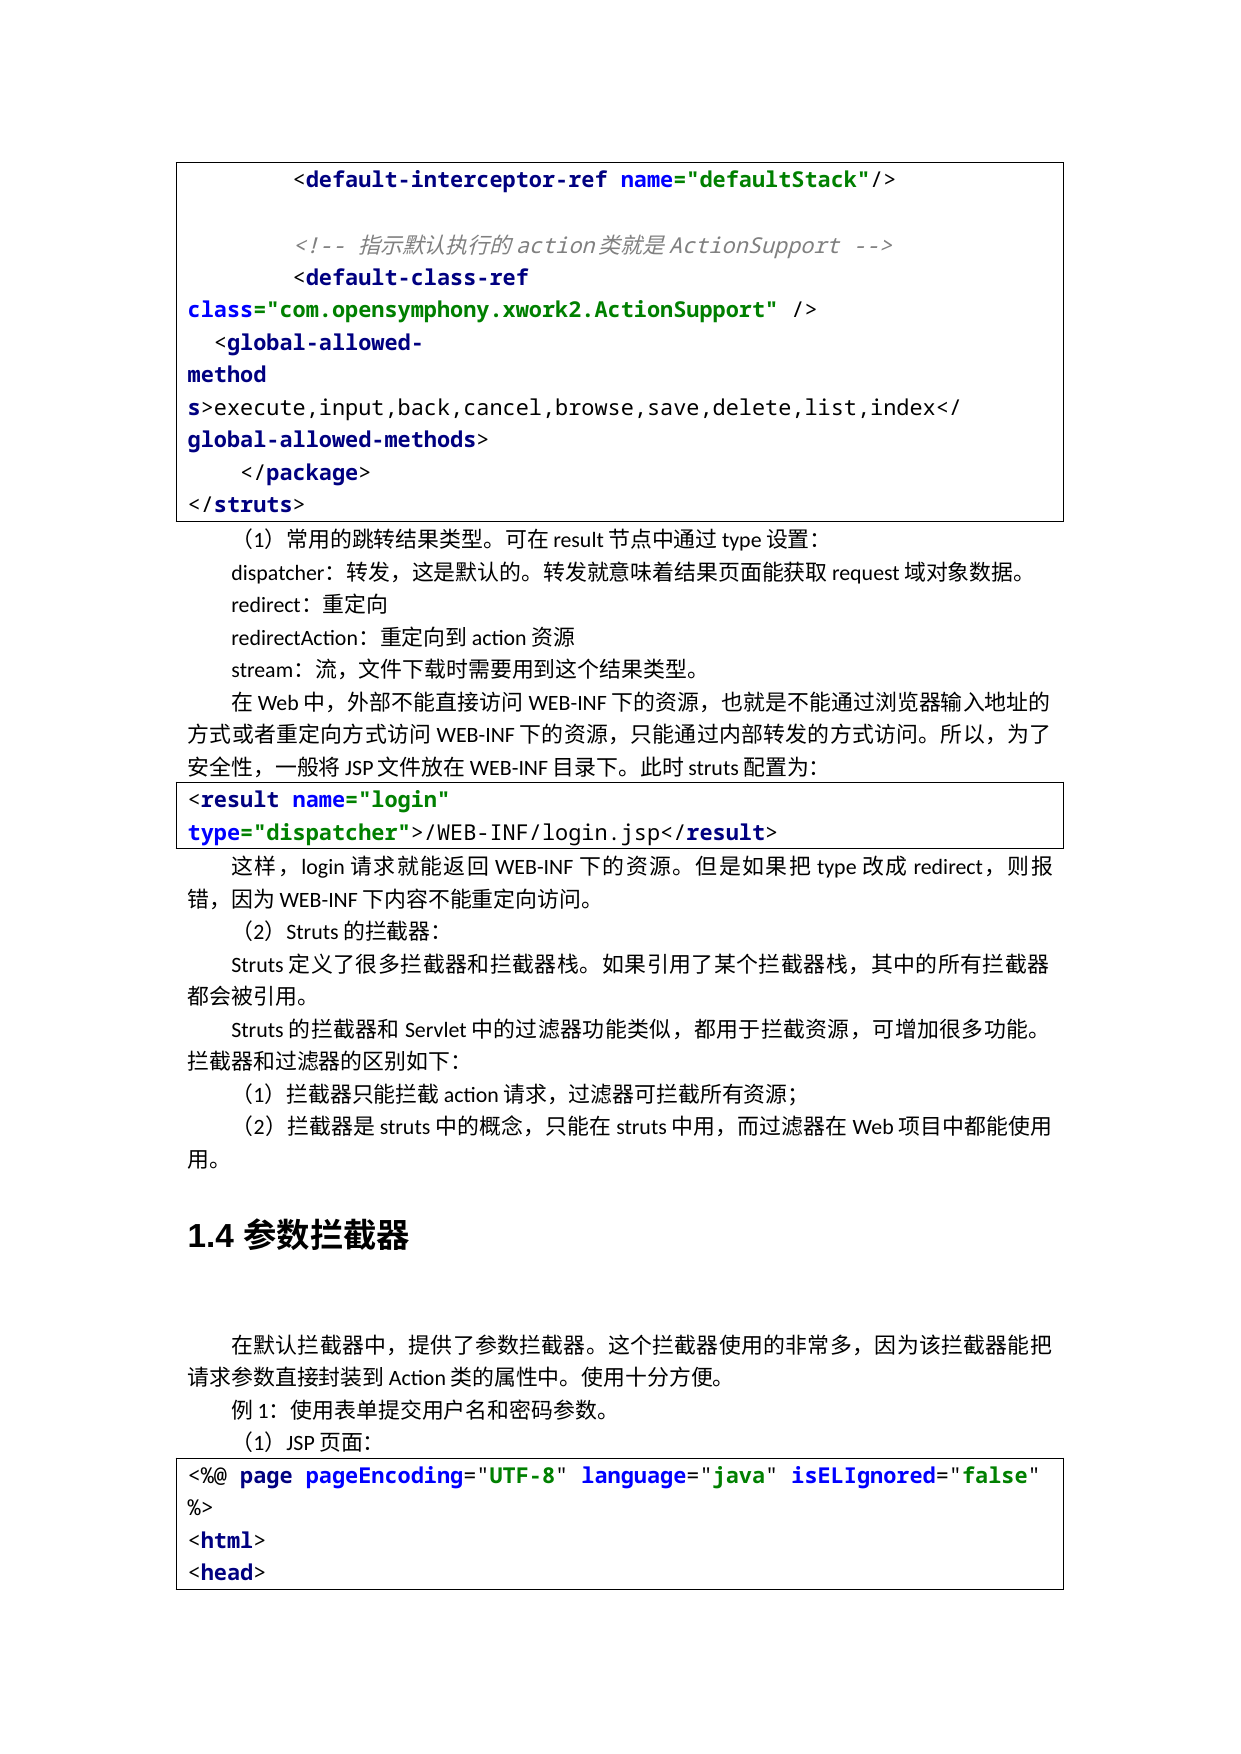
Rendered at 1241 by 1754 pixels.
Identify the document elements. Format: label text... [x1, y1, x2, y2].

text 例1：使用表单提交用户名和密码参数。 [187, 1392, 1053, 1425]
text （1）拦截器只能拦截action请求，过滤器可拦截所有资源； [187, 1076, 1053, 1109]
text Struts的拦截器和Servlet中的过滤器功能类似，都用于拦截资源，可增加很多功能。拦截器和过滤器的区别如下： [187, 1011, 1053, 1076]
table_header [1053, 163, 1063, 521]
text （2）Struts的拦截器： [187, 914, 1053, 946]
text （1）常用的跳转结果类型。可在result节点中通过type设置： [187, 522, 1053, 554]
text Struts定义了很多拦截器和拦截器栈。如果引用了某个拦截器栈，其中的所有拦截器都会被引用。 [187, 946, 1053, 1011]
text （1）JSP页面： [187, 1425, 1053, 1457]
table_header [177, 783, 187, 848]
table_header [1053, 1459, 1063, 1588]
text redirect：重定向 [187, 587, 1053, 619]
text 在默认拦截器中，提供了参数拦截器。这个拦截器使用的非常多，因为该拦截器能把请求参数直接封装到Action类的属性中。使用十分方便。 [187, 1327, 1053, 1392]
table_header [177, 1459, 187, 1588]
text stream：流，文件下载时需要用到这个结果类型。 [187, 652, 1053, 684]
text dispatcher：转发，这是默认的。转发就意味着结果页面能获取request域对象数据。 [187, 554, 1053, 587]
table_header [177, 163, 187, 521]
text 这样，login请求就能返回WEB-INF下的资源。但是如果把type改成redirect，则报错，因为WEB-INF下内容不能重定向访问。 [187, 849, 1053, 914]
text 在Web中，外部不能直接访问WEB-INF下的资源，也就是不能通过浏览器输入地址的方式或者重定向方式访问WEB-INF下的资源，只能通过内部转发的方式访问。所以，为了安全性，一般将JSP文件放在WEB-INF目录下。此时struts配置为： [187, 684, 1053, 782]
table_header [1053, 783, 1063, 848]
text （2）拦截器是struts中的概念，只能在struts中用，而过滤器在Web项目中都能使用用。 [187, 1109, 1053, 1174]
subtitle 1.4 参数拦截器 [187, 1201, 1053, 1266]
text redirectAction：重定向到action资源 [187, 619, 1053, 652]
